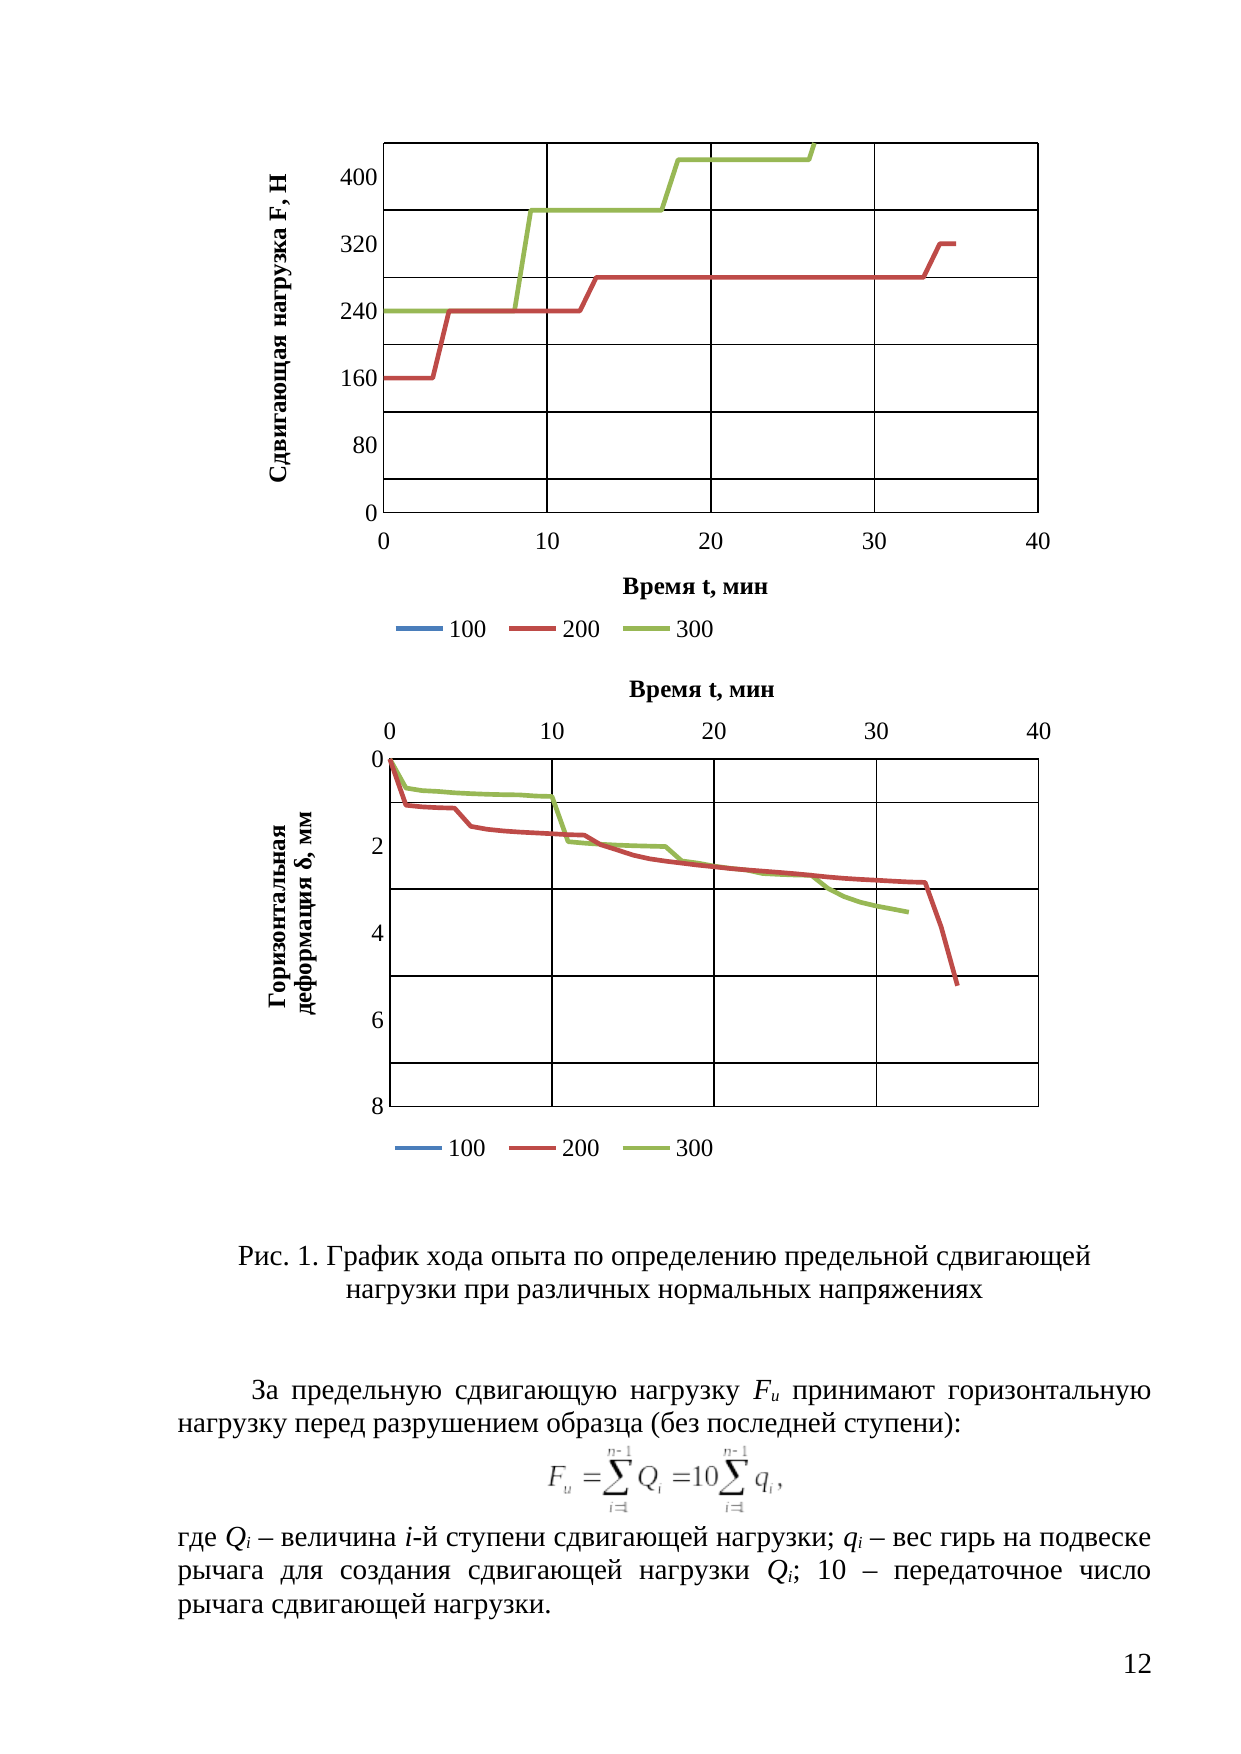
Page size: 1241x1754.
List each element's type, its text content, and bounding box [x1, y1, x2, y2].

text Рис. 1. График хода опыта по определению предельной сдвигающей [177, 1238, 1152, 1271]
text За предельную сдвигающую нагрузку Fu принимают горизонтальную нагрузку перед разрушением образца (без последней ступени): [177, 1372, 1152, 1439]
text нагрузки при различных нормальных напряжениях [177, 1271, 1152, 1305]
text где Qi – величина i-й ступени сдвигающей нагрузки; qi – вес гирь на подвеске рычага для создания сдвигающей нагрузки Qi; 10 – передаточное число рычага сдвигающей нагрузки. [177, 1519, 1152, 1619]
